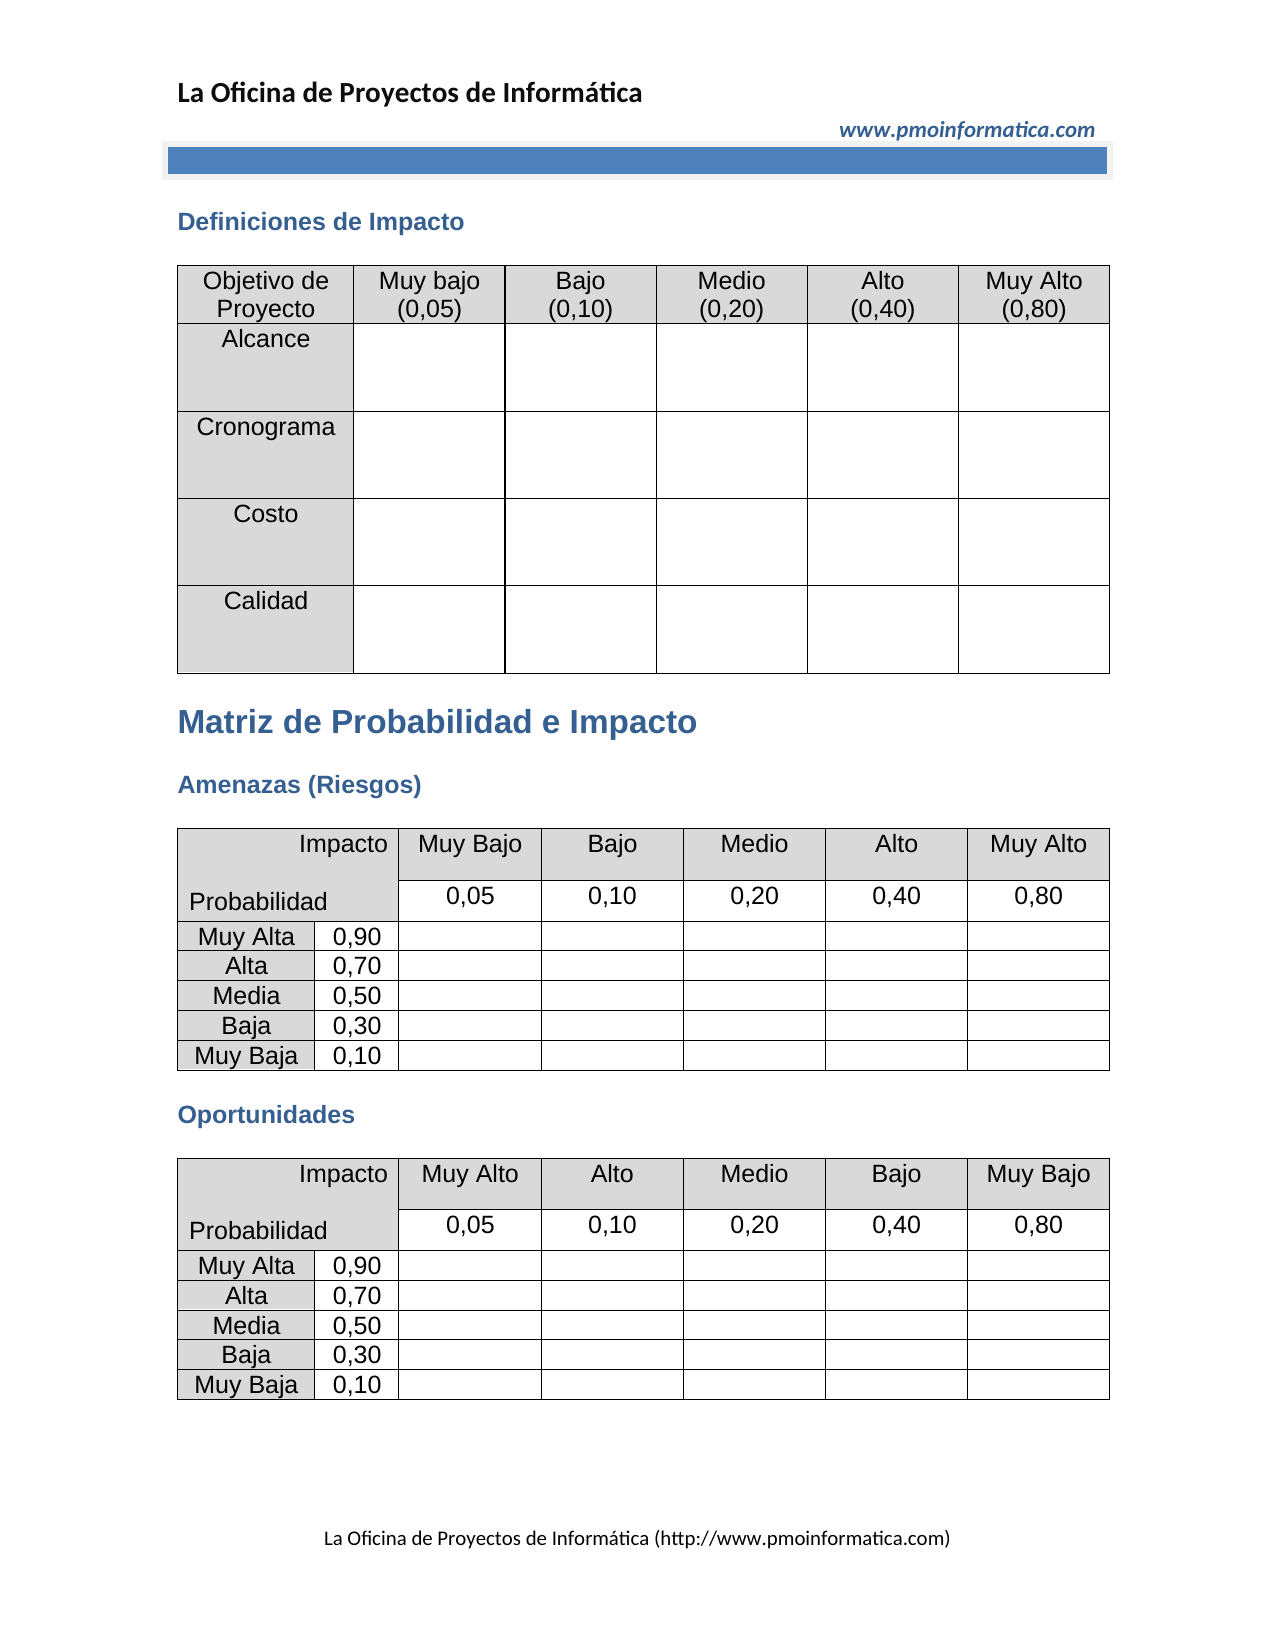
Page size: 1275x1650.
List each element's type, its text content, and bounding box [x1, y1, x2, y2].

text Matriz de Probabilidad e Impacto [177, 703, 1098, 741]
table_cell [354, 324, 504, 411]
table_header Medio [684, 829, 825, 880]
table_header Muy bajo (0,05) [354, 266, 504, 323]
table_cell [826, 1011, 967, 1040]
table_cell Alcance [178, 324, 353, 411]
table_cell 0,05 [399, 1210, 541, 1250]
table_header Alto [826, 829, 967, 880]
table_cell Calidad [178, 586, 353, 672]
table_cell [968, 1251, 1109, 1280]
table_cell [968, 1370, 1109, 1399]
table_cell [959, 586, 1109, 672]
table_cell [657, 324, 807, 411]
table_cell [826, 981, 967, 1010]
table_cell [684, 981, 825, 1010]
table_header Alto [542, 1159, 683, 1209]
table_header Bajo (0,10) [506, 266, 656, 323]
table_header Muy Alto [968, 829, 1109, 880]
table_header Muy Alto [399, 1159, 541, 1209]
table_cell [542, 1281, 683, 1309]
table_cell [684, 1370, 825, 1399]
table_header Impacto Probabilidad [178, 1159, 398, 1250]
table_cell [399, 922, 541, 950]
table_cell [542, 951, 683, 980]
table_cell [506, 412, 656, 498]
text Definiciones de Impacto [177, 207, 1098, 236]
table_cell [399, 981, 541, 1010]
text Oportunidades [177, 1100, 1098, 1128]
table_cell Alta [178, 951, 314, 980]
table_cell [354, 586, 504, 672]
table_cell [542, 1370, 683, 1399]
table_header Bajo [542, 829, 683, 880]
table_header Muy Alto (0,80) [959, 266, 1109, 323]
table_cell [826, 1251, 967, 1280]
table_cell [354, 499, 504, 585]
table_cell Muy Baja [178, 1370, 314, 1399]
table_cell 0,30 [315, 1011, 398, 1040]
table_cell [657, 499, 807, 585]
table_cell [684, 1251, 825, 1280]
table_cell [808, 586, 958, 672]
table_cell 0,20 [684, 881, 825, 921]
table_cell [968, 1340, 1109, 1369]
table_cell [542, 1340, 683, 1369]
table_cell Baja [178, 1011, 314, 1040]
table_cell [808, 499, 958, 585]
table_cell [826, 922, 967, 950]
table_cell [506, 324, 656, 411]
table_cell Muy Alta [178, 922, 314, 950]
table_cell [399, 1041, 541, 1069]
table_cell [399, 1011, 541, 1040]
table_cell 0,10 [315, 1370, 398, 1399]
table_cell [959, 324, 1109, 411]
table_cell [354, 412, 504, 498]
table_header Bajo [826, 1159, 967, 1209]
table_cell [826, 1311, 967, 1339]
table_cell Cronograma [178, 412, 353, 498]
table_cell [826, 1041, 967, 1069]
table_cell [968, 951, 1109, 980]
table_cell 0,30 [315, 1340, 398, 1369]
table_cell [399, 1340, 541, 1369]
table_header Impacto Probabilidad [178, 829, 398, 921]
table_cell Baja [178, 1340, 314, 1369]
table_cell 0,10 [542, 881, 683, 921]
table_header Medio (0,20) [657, 266, 807, 323]
table_cell [399, 951, 541, 980]
table_cell 0,80 [968, 881, 1109, 921]
table_cell [542, 1011, 683, 1040]
table_cell [826, 1370, 967, 1399]
table_cell 0,50 [315, 981, 398, 1010]
table_cell Media [178, 981, 314, 1010]
table_cell 0,70 [315, 1281, 398, 1309]
table_cell Costo [178, 499, 353, 585]
table_cell [826, 1281, 967, 1309]
table_cell [968, 1311, 1109, 1339]
table_cell [684, 951, 825, 980]
table_header Muy Bajo [399, 829, 541, 880]
table_cell [542, 981, 683, 1010]
table_cell [542, 1251, 683, 1280]
table_header Alto (0,40) [808, 266, 958, 323]
table_cell [808, 412, 958, 498]
table_cell [542, 922, 683, 950]
table_cell 0,10 [315, 1041, 398, 1069]
table_cell [399, 1311, 541, 1339]
table_cell [399, 1370, 541, 1399]
table_cell [968, 1041, 1109, 1069]
table_cell [684, 1281, 825, 1309]
table_cell 0,40 [826, 1210, 967, 1250]
table_cell Muy Baja [178, 1041, 314, 1069]
table_cell [684, 1041, 825, 1069]
table_cell [808, 324, 958, 411]
table_cell [684, 1311, 825, 1339]
table_cell [959, 499, 1109, 585]
table_cell [684, 1340, 825, 1369]
table_header Objetivo de Proyecto [178, 266, 353, 323]
table_cell [968, 981, 1109, 1010]
table_cell [399, 1281, 541, 1309]
table_cell [657, 586, 807, 672]
table_cell [506, 499, 656, 585]
table_cell [684, 922, 825, 950]
table_cell [826, 1340, 967, 1369]
table_cell 0,80 [968, 1210, 1109, 1250]
table_cell 0,70 [315, 951, 398, 980]
table_cell 0,20 [684, 1210, 825, 1250]
table_cell 0,90 [315, 1251, 398, 1280]
table_cell [399, 1251, 541, 1280]
table_cell Alta [178, 1281, 314, 1309]
table_cell [542, 1041, 683, 1069]
table_cell 0,40 [826, 881, 967, 921]
text Amenazas (Riesgos) [177, 770, 1098, 799]
table_cell [959, 412, 1109, 498]
table_cell [657, 412, 807, 498]
table_cell [968, 1011, 1109, 1040]
table_cell [826, 951, 967, 980]
table_cell [968, 922, 1109, 950]
table_cell [506, 586, 656, 672]
table_cell 0,90 [315, 922, 398, 950]
table_cell [684, 1011, 825, 1040]
table_cell 0,05 [399, 881, 541, 921]
table_cell Muy Alta [178, 1251, 314, 1280]
table_cell Media [178, 1311, 314, 1339]
table_cell [542, 1311, 683, 1339]
table_cell 0,50 [315, 1311, 398, 1339]
table_header Muy Bajo [968, 1159, 1109, 1209]
table_cell [968, 1281, 1109, 1309]
table_header Medio [684, 1159, 825, 1209]
table_cell 0,10 [542, 1210, 683, 1250]
